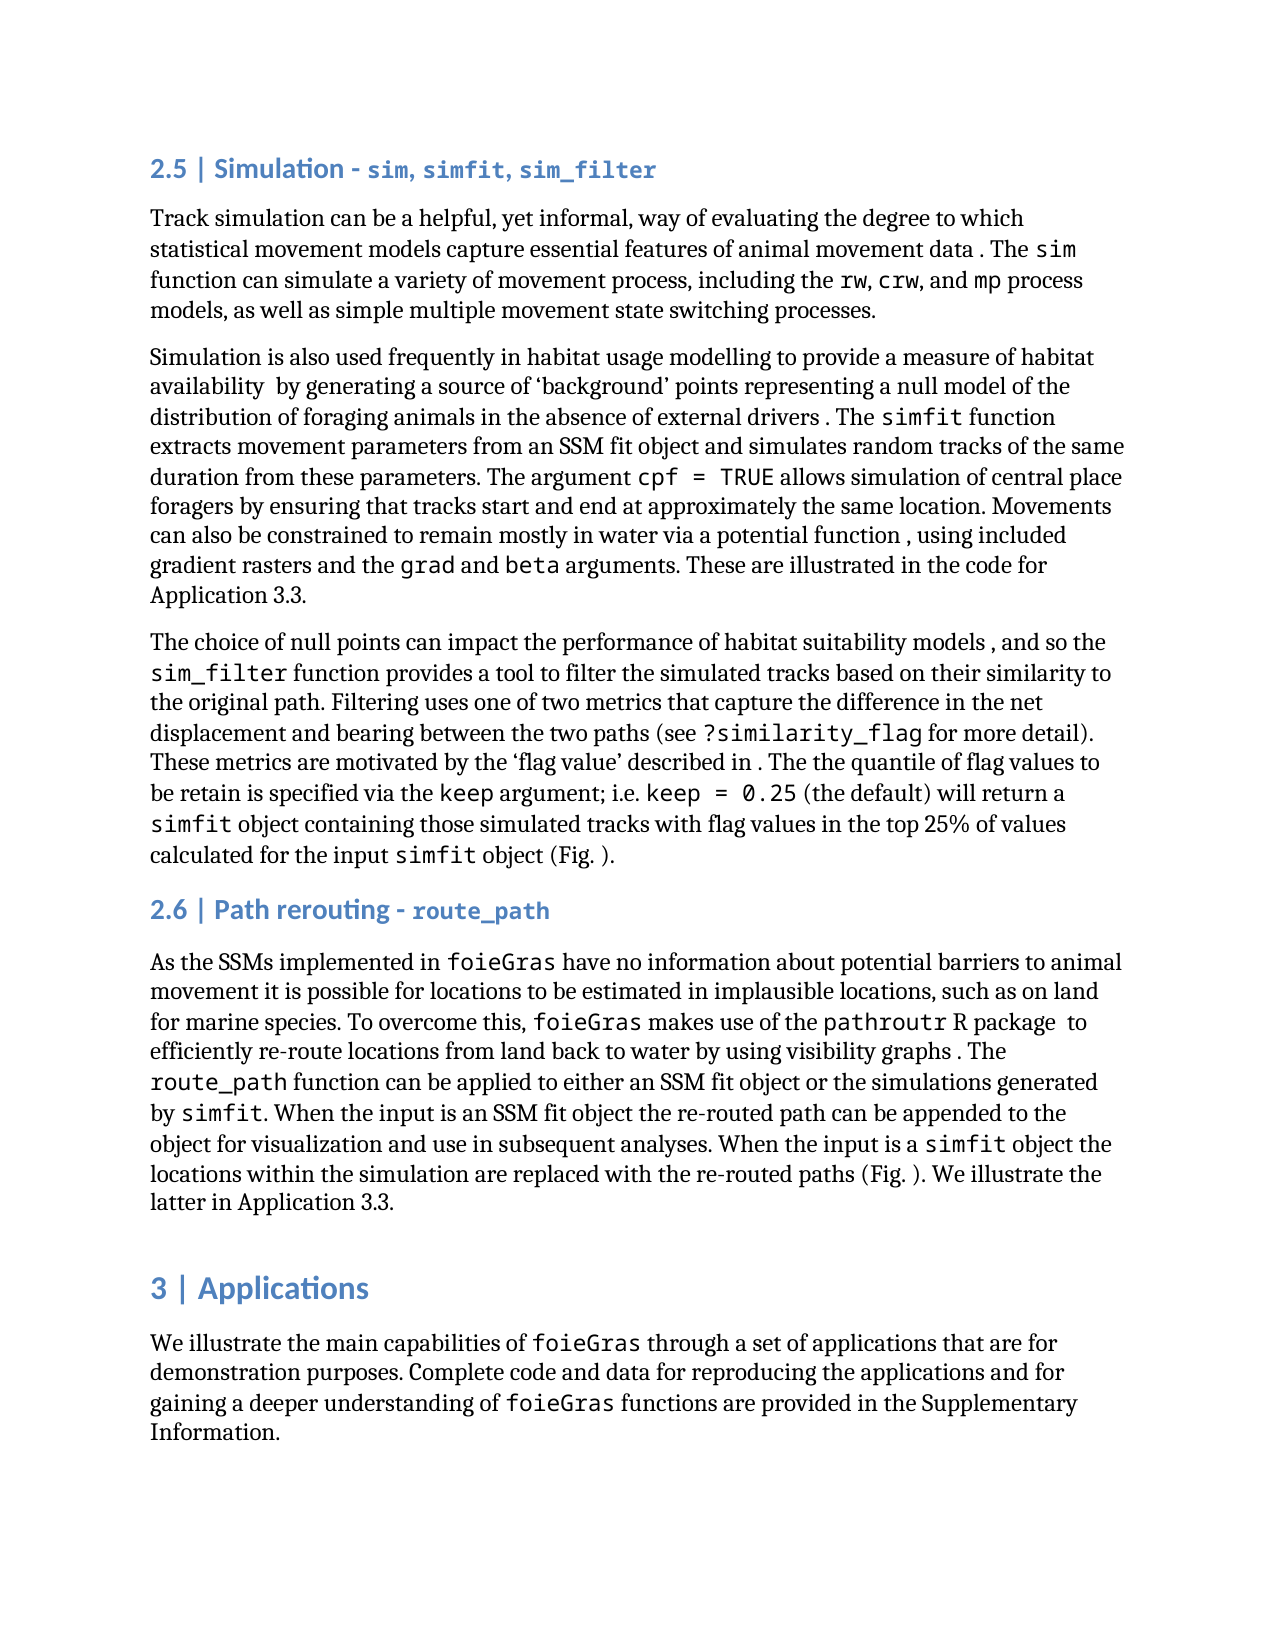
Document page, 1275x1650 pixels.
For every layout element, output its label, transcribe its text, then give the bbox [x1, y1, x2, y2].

subtitle 2.5 | Simulation - sim, simfit, sim_filter [150, 150, 1125, 186]
text Simulation is also used frequently in habitat usage modelling to provide a measure of habitat availability by generating a source of ‘background’ points representing a null model of the distribution of foraging animals in the absence of external drivers . The simfit function extracts movement parameters from an SSM fit object and simulates random tracks of the same duration from these parameters. The argument cpf = TRUE allows simulation of central place foragers by ensuring that tracks start and end at approximately the same location. Movements can also be constrained to remain mostly in water via a potential function , using included gradient rasters and the grad and beta arguments. These are illustrated in the code for Application 3.3. [150, 343, 1125, 609]
subtitle 3 | Applications [150, 1267, 1125, 1308]
text Track simulation can be a helpful, yet informal, way of evaluating the degree to which statistical movement models capture essential features of animal movement data . The sim function can simulate a variety of movement process, including the rw, crw, and mp process models, as well as simple multiple movement state switching processes. [150, 204, 1125, 324]
text We illustrate the main capabilities of foieGras through a set of applications that are for demonstration purposes. Complete code and data for reproducing the applications and for gaining a deeper understanding of foieGras functions are provided in the Supplementary Information. [150, 1327, 1125, 1447]
text The choice of null points can impact the performance of habitat suitability models , and so the sim_filter function provides a tool to filter the simulated tracks based on their similarity to the original path. Filtering uses one of two metrics that capture the difference in the net displacement and bearing between the two paths (see ?similarity_flag for more detail). These metrics are motivated by the ‘flag value’ described in . The the quantile of flag values to be retain is specified via the keep argument; i.e. keep = 0.25 (the default) will return a simfit object containing those simulated tracks with flag values in the top 25% of values calculated for the input simfit object (Fig. ). [150, 628, 1125, 871]
subtitle 2.6 | Path rerouting - route_path [150, 891, 1125, 927]
text As the SSMs implemented in foieGras have no information about potential barriers to animal movement it is possible for locations to be estimated in implausible locations, such as on land for marine species. To overcome this, foieGras makes use of the pathroutr R package to efficiently re-route locations from land back to water by using visibility graphs . The route_path function can be applied to either an SSM fit object or the simulations generated by simfit. When the input is an SSM fit object the re-routed path can be appended to the object for visualization and use in subsequent analyses. When the input is a simfit object the locations within the simulation are replaced with the re-routed paths (Fig. ). We illustrate the latter in Application 3.3. [150, 946, 1125, 1217]
